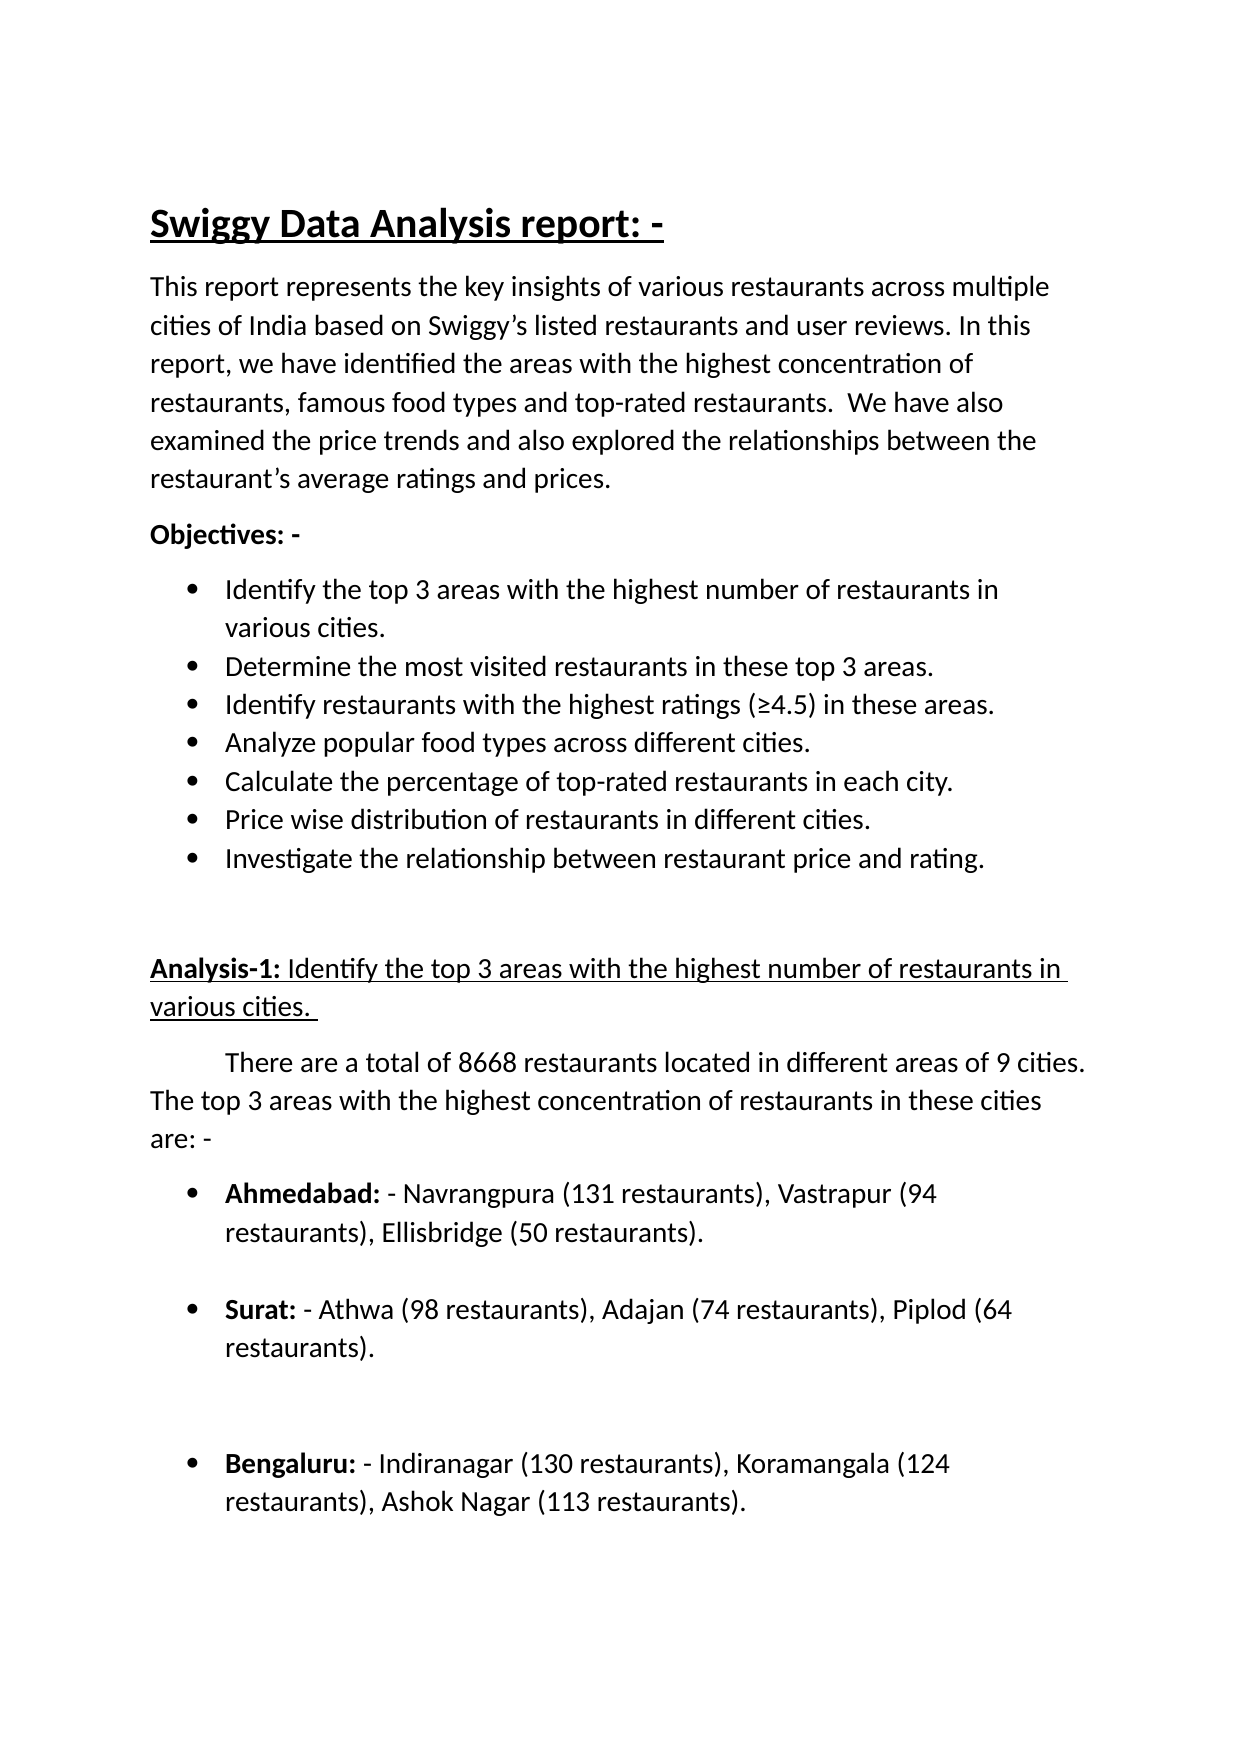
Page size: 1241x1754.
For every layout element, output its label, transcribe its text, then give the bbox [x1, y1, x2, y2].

list Calculate the percentage of top-rated restaurants in each city. [187, 763, 1090, 799]
list Investigate the relationship between restaurant price and rating. [187, 840, 1090, 876]
list Analyze popular food types across different cities. [187, 724, 1090, 760]
text Objectives: - [150, 516, 1090, 551]
list Price wise distribution of restaurants in different cities. [187, 801, 1090, 837]
text This report represents the key insights of various restaurants across multiple cities of India based on Swiggy’s listed restaurants and user reviews. In this report, we have identified the areas with the highest concentration of restaurants, famous food types and top-rated restaurants. We have also examined the price trends and also explored the relationships between the restaurant’s average ratings and prices. [150, 268, 1090, 496]
list Determine the most visited restaurants in these top 3 areas. [187, 648, 1090, 683]
list Identify the top 3 areas with the highest number of restaurants in various cities. [187, 571, 1090, 645]
text There are a total of 8668 restaurants located in different areas of 9 cities. The top 3 areas with the highest concentration of restaurants in these cities are: - [150, 1044, 1090, 1156]
list Ahmedabad: - Navrangpura (131 restaurants), Vastrapur (94 restaurants), Ellisbridge (50 restaurants). [187, 1176, 1090, 1250]
text Swiggy Data Analysis report: - [150, 197, 1090, 248]
list Bengaluru: - Indiranagar (130 restaurants), Koramangala (124 restaurants), Ashok Nagar (113 restaurants). [187, 1445, 1090, 1519]
list Identify restaurants with the highest ratings (≥4.5) in these areas. [187, 686, 1090, 722]
text Analysis-1: Identify the top 3 areas with the highest number of restaurants in various cities. [150, 950, 1090, 1024]
list Surat: - Athwa (98 restaurants), Adajan (74 restaurants), Piplod (64 restaurants). [187, 1291, 1090, 1365]
